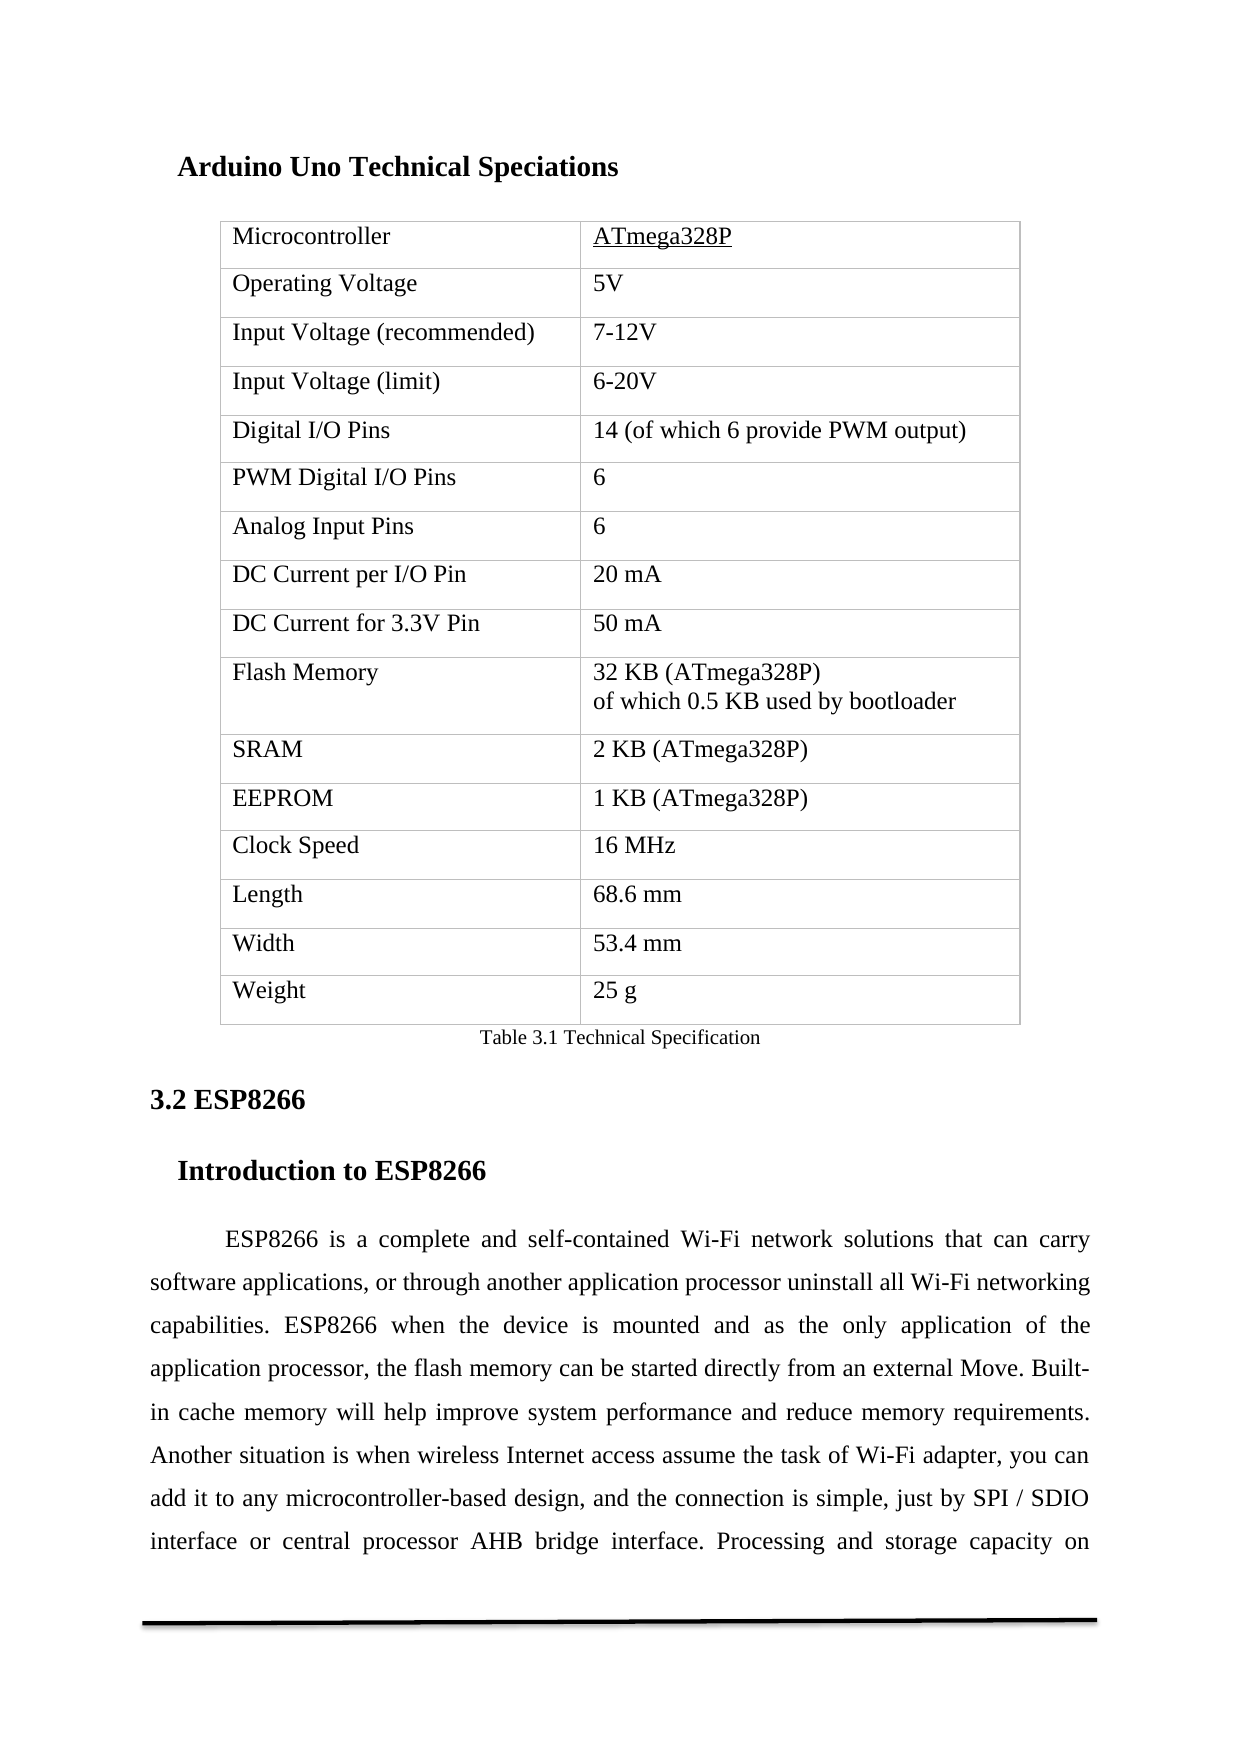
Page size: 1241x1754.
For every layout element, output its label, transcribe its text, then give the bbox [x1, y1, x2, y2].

table_cell 20 mA [581, 561, 1019, 608]
table_cell 68.6 mm [581, 880, 1019, 928]
table_cell 6 [581, 512, 1019, 559]
table_cell 16 MHz [581, 831, 1019, 879]
text Table 3.1 Technical Specification [290, 1025, 950, 1049]
table_cell 6-20V [581, 367, 1019, 415]
table_cell 53.4 mm [581, 929, 1019, 975]
table_cell Input Voltage (limit) [221, 367, 580, 415]
table_cell Input Voltage (recommended) [221, 318, 580, 366]
table_cell 14 (of which 6 provide PWM output) [581, 416, 1019, 462]
table_cell Clock Speed [221, 831, 580, 879]
table_cell 1 KB (ATmega328P) [581, 784, 1019, 830]
table_cell DC Current per I/O Pin [221, 561, 580, 608]
table_cell DC Current for 3.3V Pin [221, 610, 580, 657]
table_cell 32 KB (ATmega328P) of which 0.5 KB used by bootloader [581, 658, 1019, 734]
table_cell Digital I/O Pins [221, 416, 580, 462]
table_cell 25 g [581, 976, 1019, 1024]
table_cell 6 [581, 463, 1019, 511]
table_header ATmega328P [581, 222, 1019, 268]
list Arduino Uno Technical Speciations [159, 149, 1105, 183]
table_cell SRAM [221, 735, 580, 783]
table_header Microcontroller [221, 222, 580, 268]
table_cell 5V [581, 269, 1019, 317]
table_cell 2 KB (ATmega328P) [581, 735, 1019, 783]
list Introduction to ESP8266 [159, 1153, 1105, 1187]
table_cell PWM Digital I/O Pins [221, 463, 580, 511]
table_cell 50 mA [581, 610, 1019, 657]
table_cell Width [221, 929, 580, 975]
table_cell Operating Voltage [221, 269, 580, 317]
table_cell EEPROM [221, 784, 580, 830]
text 3.2 ESP8266 [150, 1082, 1105, 1116]
table_cell Length [221, 880, 580, 928]
picture [135, 1613, 1107, 1636]
table_cell 7-12V [581, 318, 1019, 366]
table_cell Analog Input Pins [221, 512, 580, 559]
table_cell Weight [221, 976, 580, 1024]
table_cell Flash Memory [221, 658, 580, 734]
